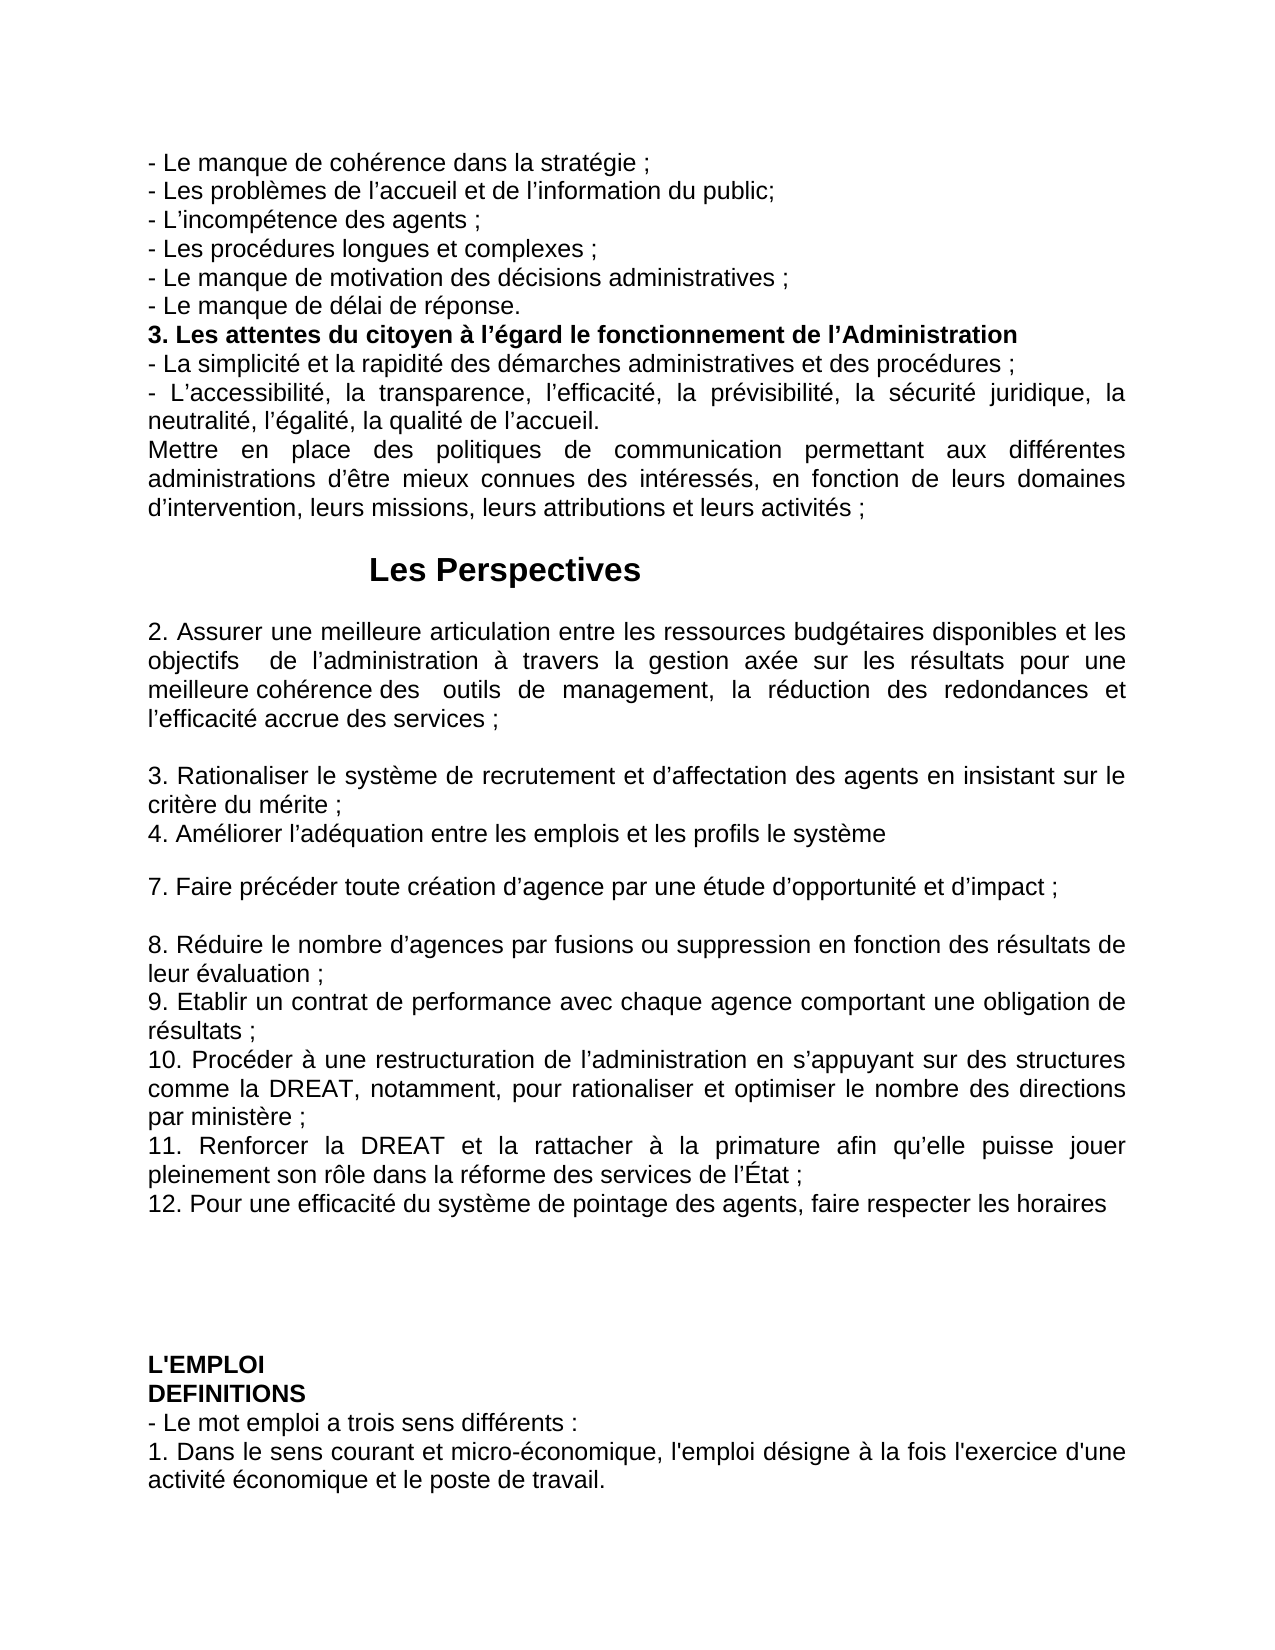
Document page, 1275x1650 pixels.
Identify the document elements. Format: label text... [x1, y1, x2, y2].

text - L’accessibilité, la transparence, l’efficacité, la prévisibilité, la sécurité juridique, la neutralité, l’égalité, la qualité de l’accueil. [148, 378, 1127, 435]
text - L’incompétence des agents ; [148, 205, 1127, 234]
text 11. Renforcer la DREAT et la rattacher à la primature afin qu’elle puisse jouer pleinement son rôle dans la réforme des services de l’État ; [148, 1131, 1127, 1189]
text - Les procédures longues et complexes ; [148, 234, 1127, 263]
text 4. Améliorer l’adéquation entre les emplois et les profils le système [148, 818, 1127, 847]
text - La simplicité et la rapidité des démarches administratives et des procédures ; [148, 349, 1127, 378]
text DEFINITIONS [148, 1379, 1127, 1408]
text 12. Pour une efficacité du système de pointage des agents, faire respecter les horaires [148, 1189, 1127, 1217]
text - Le manque de cohérence dans la stratégie ; [148, 148, 1127, 176]
text Les Perspectives [148, 550, 1127, 588]
text 8. Réduire le nombre d’agences par fusions ou suppression en fonction des résultats de leur évaluation ; [148, 930, 1127, 987]
text 3. Rationaliser le système de recrutement et d’affectation des agents en insistant sur le critère du mérite ; [148, 761, 1127, 818]
text 7. Faire précéder toute création d’agence par une étude d’opportunité et d’impact ; [148, 872, 1127, 901]
text 3. Les attentes du citoyen à l’égard le fonctionnement de l’Administration [148, 320, 1127, 349]
text - Le mot emploi a trois sens différents : [148, 1408, 1127, 1436]
text 9. Etablir un contrat de performance avec chaque agence comportant une obligation de résultats ; [148, 987, 1127, 1045]
text - Le manque de motivation des décisions administratives ; [148, 263, 1127, 291]
text - Les problèmes de l’accueil et de l’information du public; [148, 176, 1127, 205]
text 1. Dans le sens courant et micro-économique, l'emploi désigne à la fois l'exercice d'une activité économique et le poste de travail. [148, 1436, 1127, 1494]
text L'EMPLOI [148, 1350, 1127, 1379]
text - Le manque de délai de réponse. [148, 291, 1127, 320]
text Mettre en place des politiques de communication permettant aux différentes administrations d’être mieux connues des intéressés, en fonction de leurs domaines d’intervention, leurs missions, leurs attributions et leurs activités ; [148, 435, 1127, 521]
text 10. Procéder à une restructuration de l’administration en s’appuyant sur des structures comme la DREAT, notamment, pour rationaliser et optimiser le nombre des directions par ministère ; [148, 1045, 1127, 1131]
text 2. Assurer une meilleure articulation entre les ressources budgétaires disponibles et les objectifs de l’administration à travers la gestion axée sur les résultats pour une meilleure cohérence des outils de management, la réduction des redondances et l’efficacité accrue des services ; [148, 617, 1127, 732]
